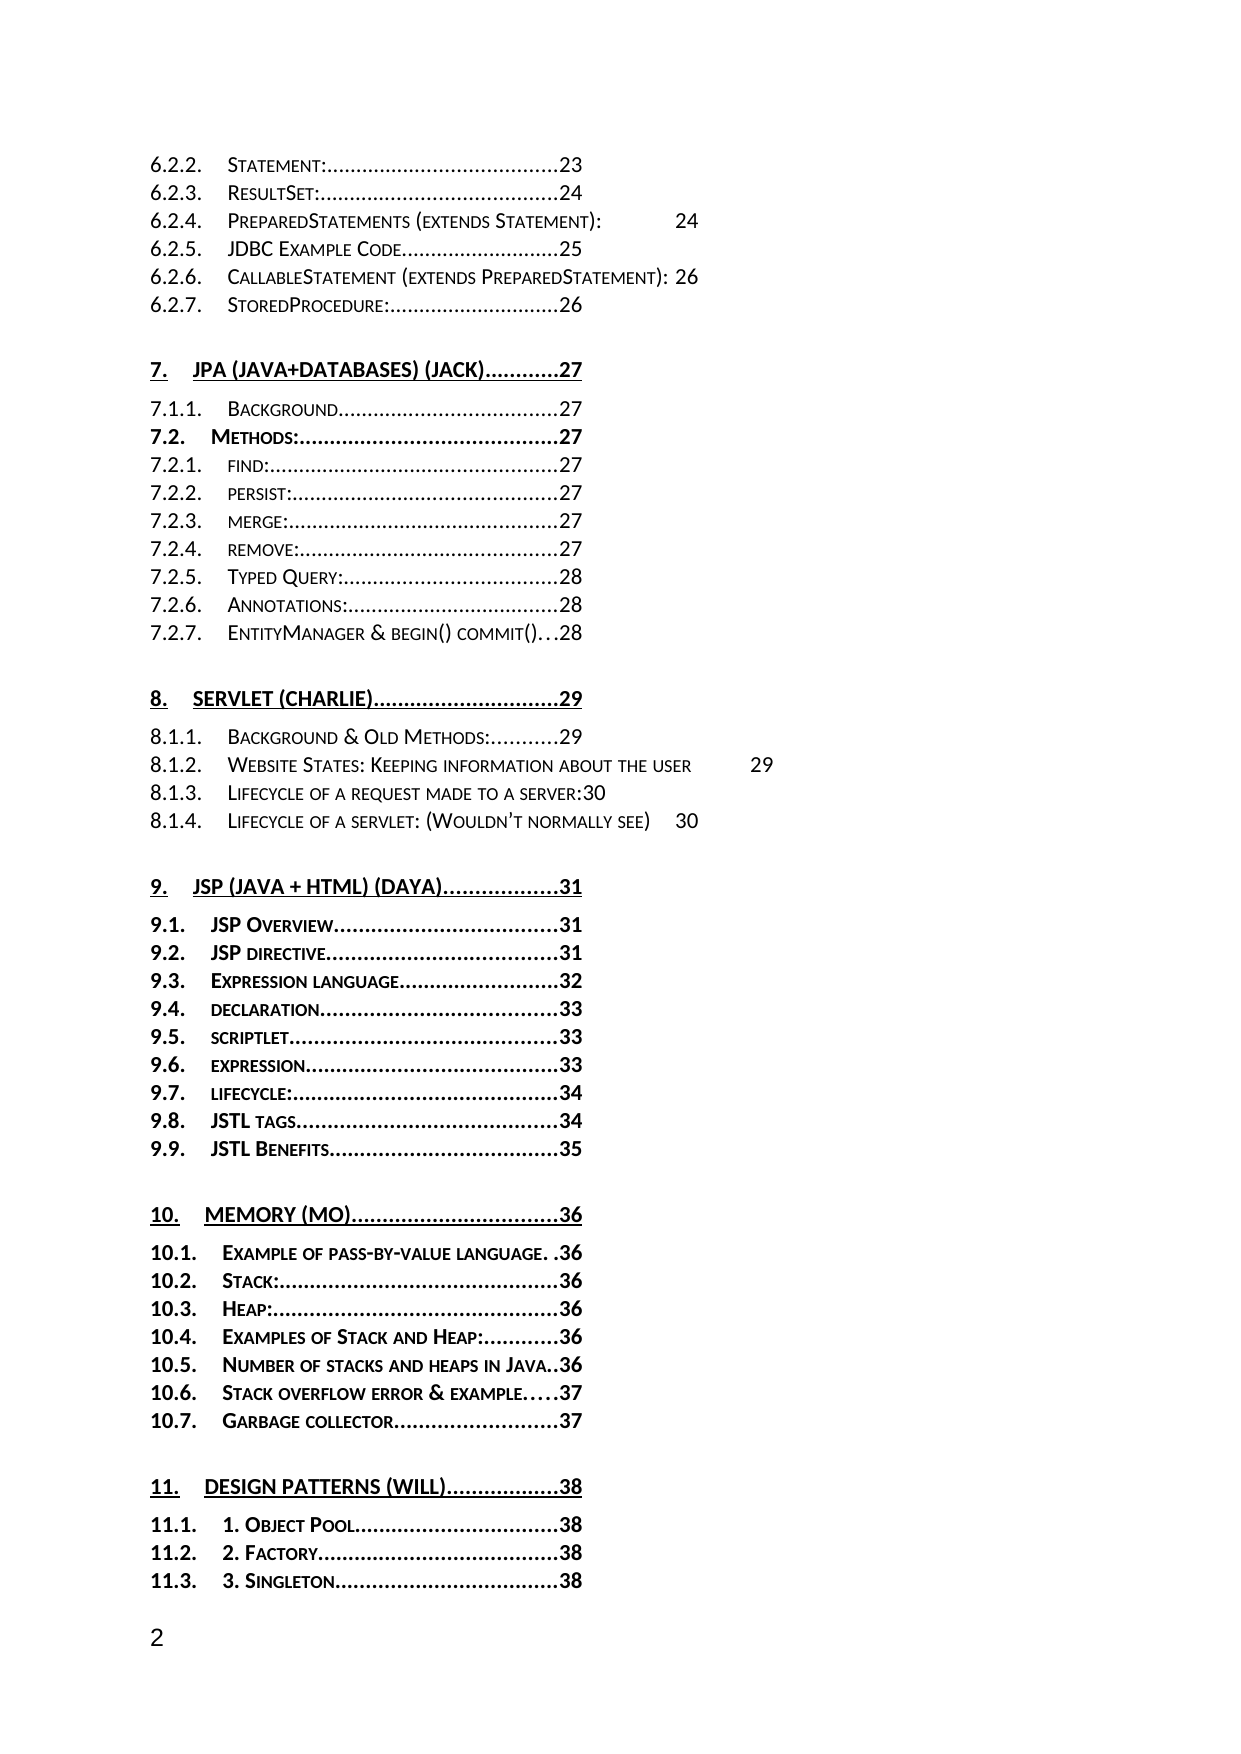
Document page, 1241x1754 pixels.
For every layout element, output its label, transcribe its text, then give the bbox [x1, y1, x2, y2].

text 9.5. scriptlet 33 [150, 1022, 1090, 1050]
text 9. JSP (Java + HTML) (Daya) 31 [150, 872, 1090, 900]
text 9.4. declaration 33 [150, 994, 1090, 1022]
text 10.7. Garbage collector 37 [150, 1406, 1090, 1434]
text 9.1. JSP Overview 31 [150, 910, 1090, 938]
text 9.2. JSP directive 31 [150, 938, 1090, 966]
text 6.2.6. CallableStatement (extends PreparedStatement): 26 [150, 262, 1090, 290]
text 10.4. Examples of Stack and Heap: 36 [150, 1322, 1090, 1350]
text 6.2.5. JDBC Example Code 25 [150, 234, 1090, 262]
text 11.3. 3. Singleton 38 [150, 1566, 1090, 1594]
text 11.2. 2. Factory 38 [150, 1538, 1090, 1566]
text 8.1.3. Lifecycle of a request made to a server: 30 [150, 778, 1090, 806]
text 7.2.3. merge: 27 [150, 506, 1090, 534]
text 11.1. 1. Object Pool 38 [150, 1510, 1090, 1538]
text 10.1. Example of pass-by-value language 36 [150, 1238, 1090, 1266]
text 7.2.7. EntityManager & begin() commit() 28 [150, 618, 1090, 646]
text 6.2.3. ResultSet: 24 [150, 178, 1090, 206]
text 9.7. lifecycle: 34 [150, 1078, 1090, 1106]
text 8.1.2. Website States: Keeping information about the user 29 [150, 750, 1090, 778]
text 10.6. Stack overflow error & example 37 [150, 1378, 1090, 1406]
text 9.8. JSTL tags 34 [150, 1106, 1090, 1134]
text 10.3. Heap: 36 [150, 1294, 1090, 1322]
text 6.2.2. Statement: 23 [150, 150, 1090, 178]
text 11. Design Patterns (Will) 38 [150, 1472, 1090, 1500]
text 7.2.5. Typed Query: 28 [150, 562, 1090, 590]
text 7.2.1. find: 27 [150, 450, 1090, 478]
text 9.3. Expression language 32 [150, 966, 1090, 994]
text 7.2. Methods: 27 [150, 422, 1090, 450]
text 7.2.6. Annotations: 28 [150, 590, 1090, 618]
text 10. Memory (Mo) 36 [150, 1200, 1090, 1228]
text 10.2. Stack: 36 [150, 1266, 1090, 1294]
text 7. JPA (Java+Databases) (Jack) 27 [150, 356, 1090, 384]
text 7.2.2. persist: 27 [150, 478, 1090, 506]
text 6.2.4. PreparedStatements (extends Statement): 24 [150, 206, 1090, 234]
text 7.1.1. Background 27 [150, 394, 1090, 422]
text 9.9. JSTL Benefits 35 [150, 1134, 1090, 1162]
text 9.6. expression 33 [150, 1050, 1090, 1078]
text 8.1.4. Lifecycle of a servlet: (Wouldn’t normally see) 30 [150, 806, 1090, 834]
text 10.5. Number of stacks and heaps in Java 36 [150, 1350, 1090, 1378]
text 6.2.7. StoredProcedure: 26 [150, 290, 1090, 318]
text 8.1.1. Background & Old Methods: 29 [150, 722, 1090, 750]
text 8. Servlet (Charlie) 29 [150, 684, 1090, 712]
text 7.2.4. remove: 27 [150, 534, 1090, 562]
